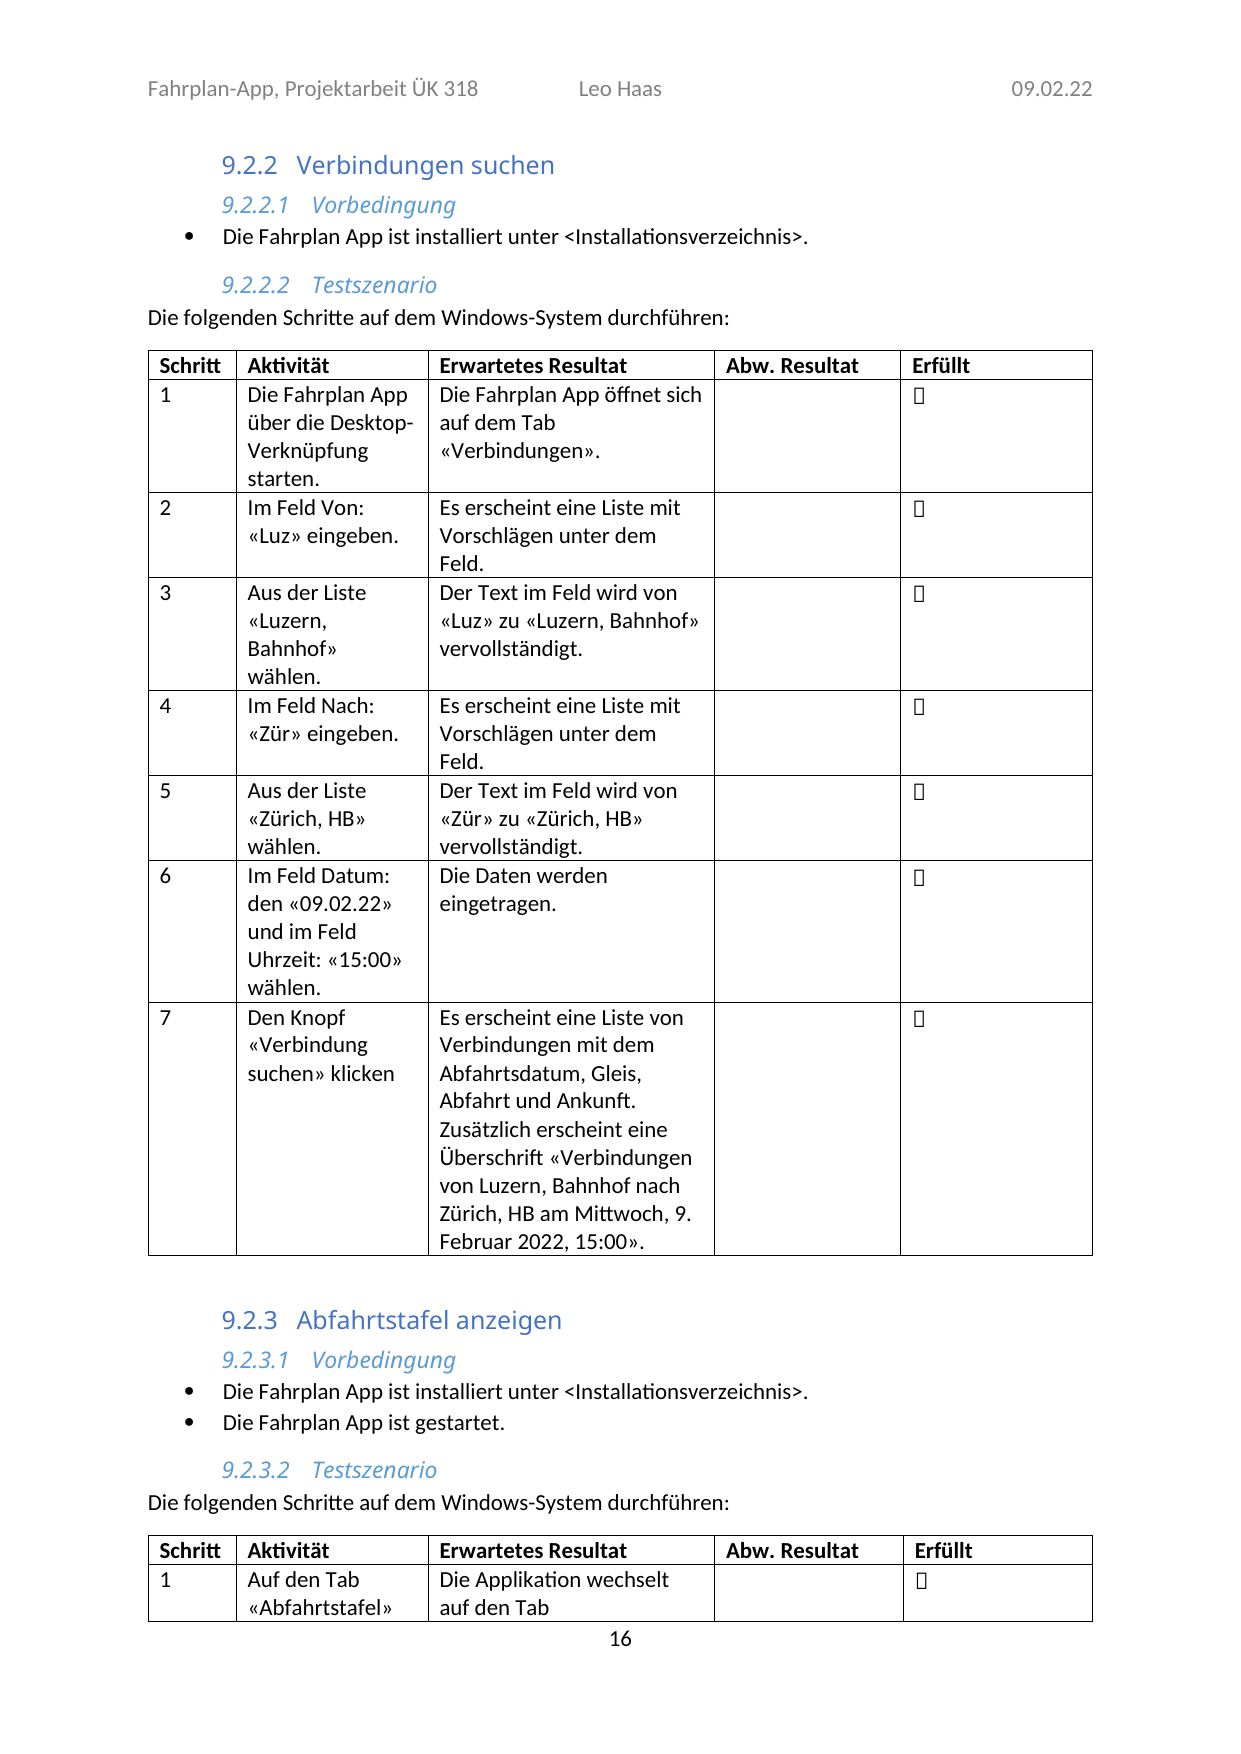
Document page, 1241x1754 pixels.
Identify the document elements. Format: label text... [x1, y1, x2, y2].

text Die folgenden Schritte auf dem Windows-System durchführen: [148, 303, 1093, 331]
table_header Abw. Resultat [715, 351, 900, 379]
table_cell Die Fahrplan App öffnet sich auf dem Tab «Verbindungen». [429, 380, 714, 492]
table_cell Im Feld Nach: «Zür» eingeben. [237, 691, 428, 775]
table_cell Es erscheint eine Liste mit Vorschlägen unter dem Feld. [429, 691, 714, 775]
table_header Aktivität [237, 1536, 428, 1564]
table_cell 1 [149, 1565, 236, 1621]
table_cell Die Fahrplan App über die Desktop-Verknüpfung starten. [237, 380, 428, 492]
table_header Erwartetes Resultat [429, 351, 714, 379]
table_cell Die Daten werden eingetragen. [429, 861, 714, 1002]
subtitle Abfahrtstafel anzeigen [221, 1303, 1093, 1337]
table_header Erwartetes Resultat [429, 1536, 714, 1564]
table_cell 6 [149, 861, 236, 1002]
subtitle Verbindungen suchen [221, 148, 1093, 182]
table_cell ✅ [901, 493, 1092, 577]
text Die folgenden Schritte auf dem Windows-System durchführen: [148, 1488, 1093, 1516]
table_cell Im Feld Datum: den «09.02.22» und im Feld Uhrzeit: «15:00» wählen. [237, 861, 428, 1002]
table_cell [715, 691, 900, 775]
table_cell [715, 776, 900, 860]
table_cell Aus der Liste «Zürich, HB» wählen. [237, 776, 428, 860]
table_cell ✅ [901, 380, 1092, 492]
table_cell ✅ [901, 861, 1092, 1002]
table_header Erfüllt [901, 351, 1092, 379]
table_cell ✅ [904, 1565, 1092, 1621]
table_cell Die Applikation wechselt auf den Tab «Abfahrtstafel». [429, 1565, 714, 1621]
table_cell ✅ [901, 578, 1092, 690]
table_cell ✅ [901, 1003, 1092, 1255]
table_header Schritt [149, 351, 236, 379]
list Die Fahrplan App ist installiert unter <Installationsverzeichnis>. [185, 1377, 1093, 1405]
table_cell [715, 493, 900, 577]
table_cell [715, 1565, 903, 1621]
table_cell 7 [149, 1003, 236, 1255]
table_cell Aus der Liste «Luzern, Bahnhof» wählen. [237, 578, 428, 690]
table_cell Auf den Tab «Abfahrtstafel» klicken. [237, 1565, 428, 1621]
table_cell [715, 1003, 900, 1255]
table_cell Im Feld Von: «Luz» eingeben. [237, 493, 428, 577]
table_header Schritt [149, 1536, 236, 1564]
subtitle Testszenario [221, 1454, 1093, 1486]
table_cell 1 [149, 380, 236, 492]
subtitle Vorbedingung [221, 1344, 1093, 1375]
table_cell Es erscheint eine Liste von Verbindungen mit dem Abfahrtsdatum, Gleis, Abfahrt und Ankunft. Zusätzlich erscheint eine Überschrift «Verbindungen von Luzern, Bahnhof nach Zürich, HB am Mittwoch, 9. Februar 2022, 15:00». [429, 1003, 714, 1255]
table_cell 2 [149, 493, 236, 577]
table_cell [715, 380, 900, 492]
table_cell 3 [149, 578, 236, 690]
list Die Fahrplan App ist installiert unter <Installationsverzeichnis>. [185, 222, 1093, 250]
table_cell Der Text im Feld wird von «Zür» zu «Zürich, HB» vervollständigt. [429, 776, 714, 860]
table_cell [715, 861, 900, 1002]
table_header Erfüllt [904, 1536, 1092, 1564]
table_header Abw. Resultat [715, 1536, 903, 1564]
table_header Aktivität [237, 351, 428, 379]
table_cell ✅ [901, 691, 1092, 775]
table_cell 4 [149, 691, 236, 775]
table_cell ✅ [901, 776, 1092, 860]
subtitle Vorbedingung [221, 188, 1093, 220]
table_cell Den Knopf «Verbindung suchen» klicken [237, 1003, 428, 1255]
table_cell 5 [149, 776, 236, 860]
list Die Fahrplan App ist gestartet. [185, 1408, 1093, 1436]
table_cell Der Text im Feld wird von «Luz» zu «Luzern, Bahnhof» vervollständigt. [429, 578, 714, 690]
table_cell [715, 578, 900, 690]
subtitle Testszenario [221, 269, 1093, 300]
table_cell Es erscheint eine Liste mit Vorschlägen unter dem Feld. [429, 493, 714, 577]
